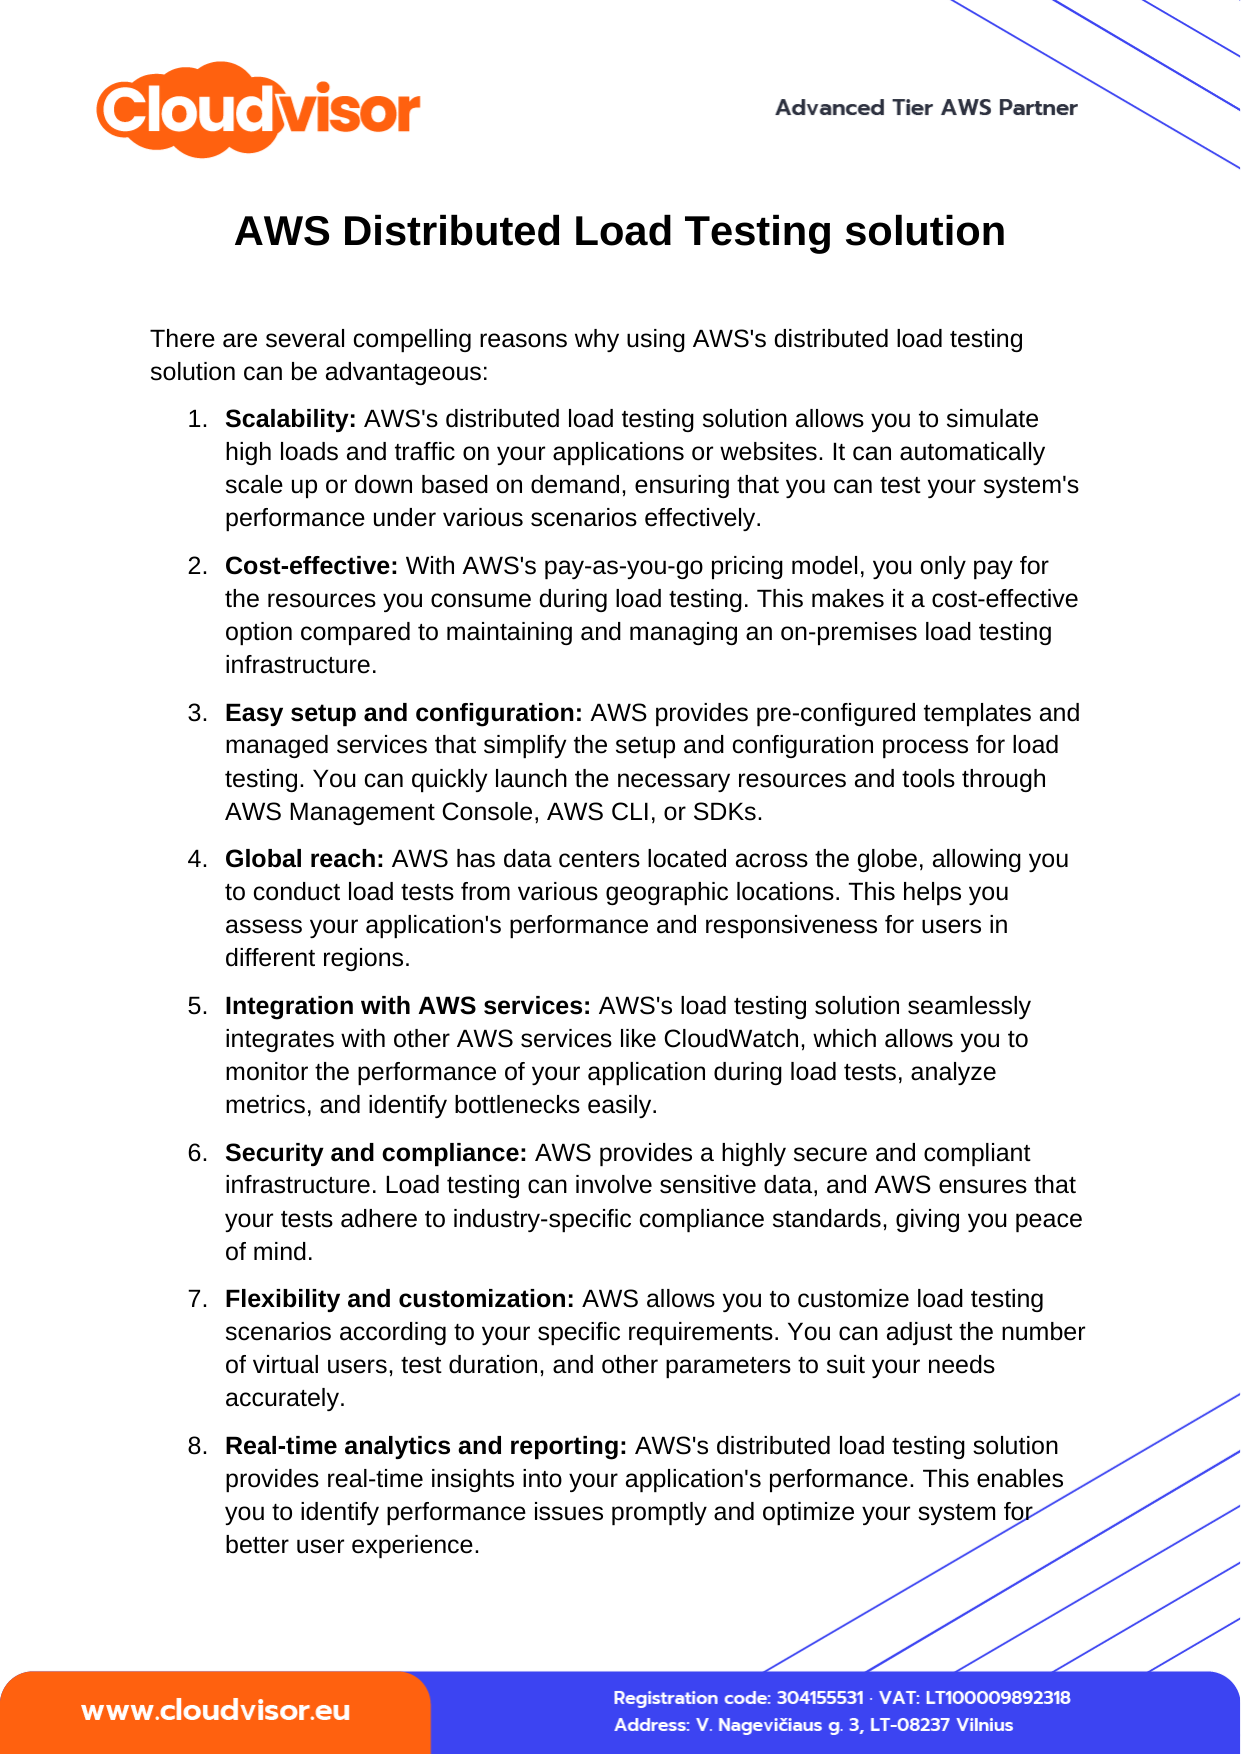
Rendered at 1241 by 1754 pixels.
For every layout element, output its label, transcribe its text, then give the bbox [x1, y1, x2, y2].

list Real-time analytics and reporting: AWS's distributed load testing solution provides real-time insights into your application's performance. This enables you to identify performance issues promptly and optimize your system for better user experience. [187, 1431, 1090, 1559]
list Easy setup and configuration: AWS provides pre-configured templates and managed services that simplify the setup and configuration process for load testing. You can quickly launch the necessary resources and tools through AWS Management Console, AWS CLI, or SDKs. [187, 697, 1090, 825]
list Integration with AWS services: AWS's load testing solution seamlessly integrates with other AWS services like CloudWatch, which allows you to monitor the performance of your application during load tests, analyze metrics, and identify bottlenecks easily. [187, 991, 1090, 1119]
list Flexibility and customization: AWS allows you to customize load testing scenarios according to your specific requirements. You can adjust the number of virtual users, test duration, and other parameters to suit your needs accurately. [187, 1284, 1090, 1412]
list Global reach: AWS has data centers located across the globe, allowing you to conduct load tests from various geographic locations. This helps you assess your application's performance and responsiveness for users in different regions. [187, 844, 1090, 972]
list Security and compliance: AWS provides a highly secure and compliant infrastructure. Load testing can involve sensitive data, and AWS ensures that your tests adhere to industry-specific compliance standards, giving you peace of mind. [187, 1137, 1090, 1265]
list Scalability: AWS's distributed load testing solution allows you to simulate high loads and traffic on your applications or websites. It can automatically scale up or down based on demand, ensuring that you can test your system's performance under various scenarios effectively. [187, 404, 1090, 532]
text AWS Distributed Load Testing solution [150, 206, 1090, 254]
text There are several compelling reasons why using AWS's distributed load testing solution can be advantageous: [150, 323, 1090, 385]
picture [0, 0, 1241, 1754]
list Cost-effective: With AWS's pay-as-you-go pricing model, you only pay for the resources you consume during load testing. This makes it a cost-effective option compared to maintaining and managing an on-premises load testing infrastructure. [187, 551, 1090, 679]
